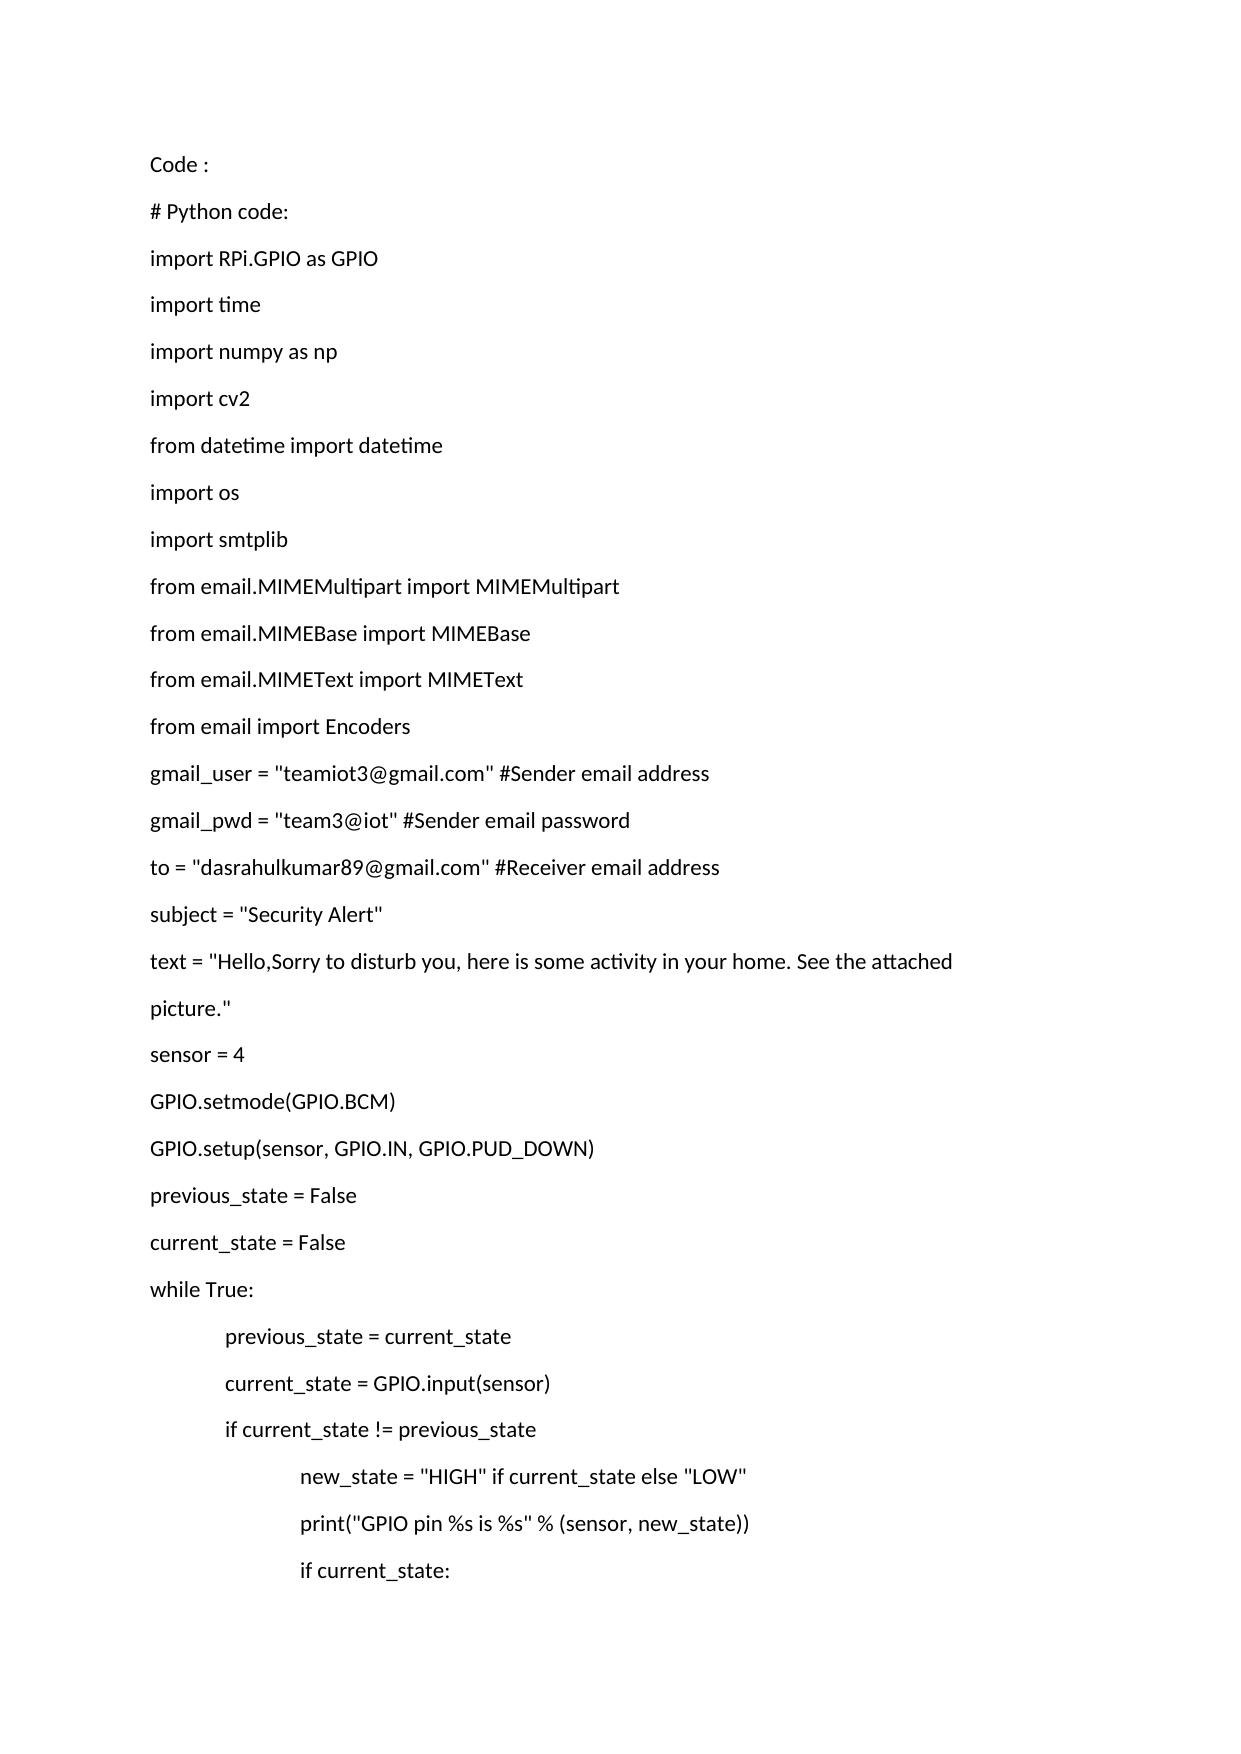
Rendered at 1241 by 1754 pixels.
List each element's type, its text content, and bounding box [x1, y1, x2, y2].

text gmail_pwd = "team3@iot" #Sender email password [150, 806, 1090, 834]
text import cv2 [150, 384, 1090, 412]
text # Python code: [150, 197, 1090, 225]
text previous_state = False [150, 1181, 1090, 1209]
text new_state = "HIGH" if current_state else "LOW" [225, 1462, 1090, 1491]
text picture." [150, 994, 1090, 1022]
text from email.MIMEBase import MIMEBase [150, 619, 1090, 647]
text sensor = 4 [150, 1041, 1090, 1069]
text previous_state = current_state [150, 1322, 1090, 1350]
text from email.MIMEText import MIMEText [150, 666, 1090, 694]
text while True: [150, 1275, 1090, 1303]
text from email.MIMEMultipart import MIMEMultipart [150, 572, 1090, 600]
text to = "dasrahulkumar89@gmail.com" #Receiver email address [150, 853, 1090, 881]
text import os [150, 478, 1090, 506]
text current_state = GPIO.input(sensor) [150, 1369, 1090, 1397]
text subject = "Security Alert" [150, 900, 1090, 928]
text print("GPIO pin %s is %s" % (sensor, new_state)) [225, 1509, 1090, 1537]
text from email import Encoders [150, 712, 1090, 741]
text current_state = False [150, 1228, 1090, 1256]
text Code : [150, 150, 1090, 178]
text GPIO.setup(sensor, GPIO.IN, GPIO.PUD_DOWN) [150, 1134, 1090, 1162]
text text = "Hello,Sorry to disturb you, here is some activity in your home. See the attached [150, 947, 1090, 975]
text from datetime import datetime [150, 431, 1090, 459]
text import time [150, 291, 1090, 319]
text import RPi.GPIO as GPIO [150, 244, 1090, 272]
text GPIO.setmode(GPIO.BCM) [150, 1087, 1090, 1116]
text import numpy as np [150, 337, 1090, 366]
text import smtplib [150, 525, 1090, 553]
text if current_state != previous_state [150, 1416, 1090, 1444]
text gmail_user = "teamiot3@gmail.com" #Sender email address [150, 759, 1090, 787]
text if current_state: [225, 1556, 1090, 1584]
